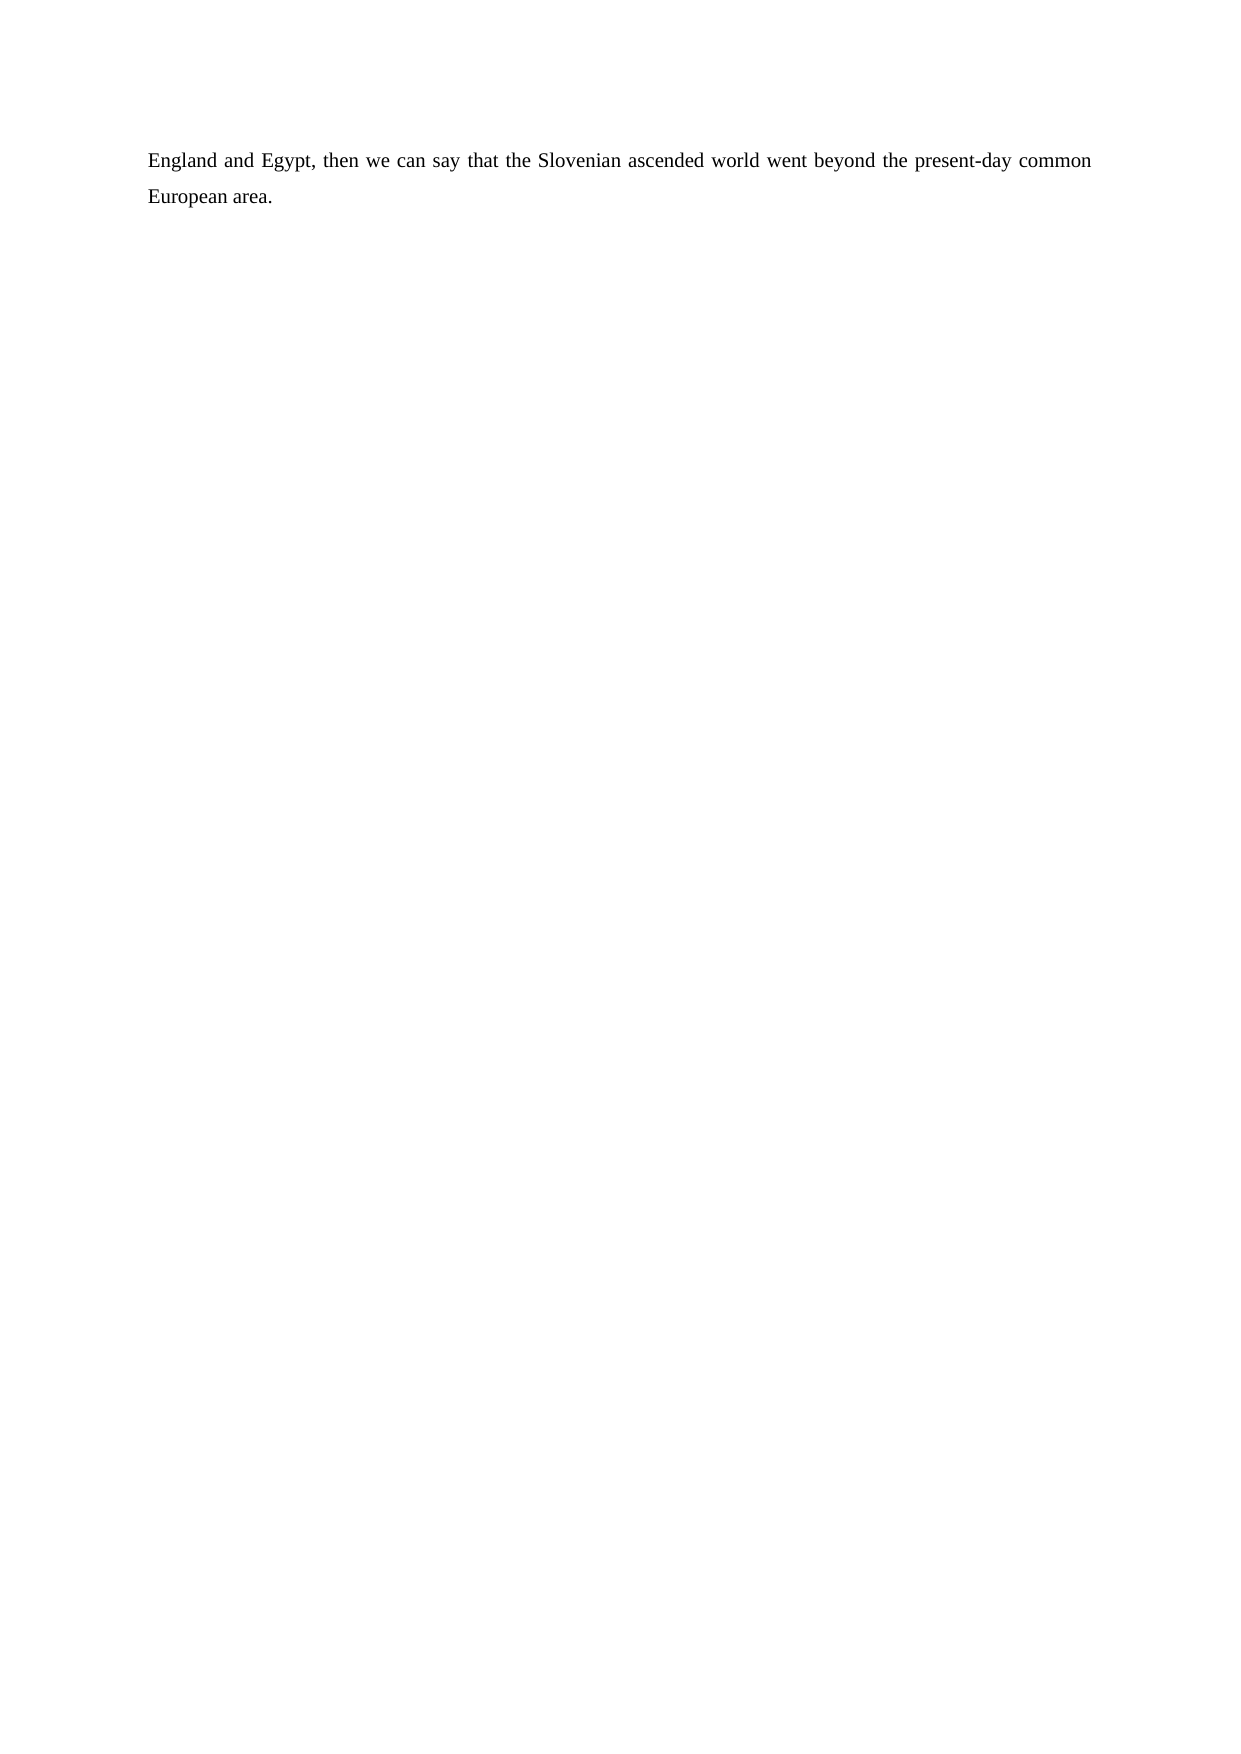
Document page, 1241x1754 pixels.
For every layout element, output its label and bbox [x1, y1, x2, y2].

text [148, 148, 1093, 208]
